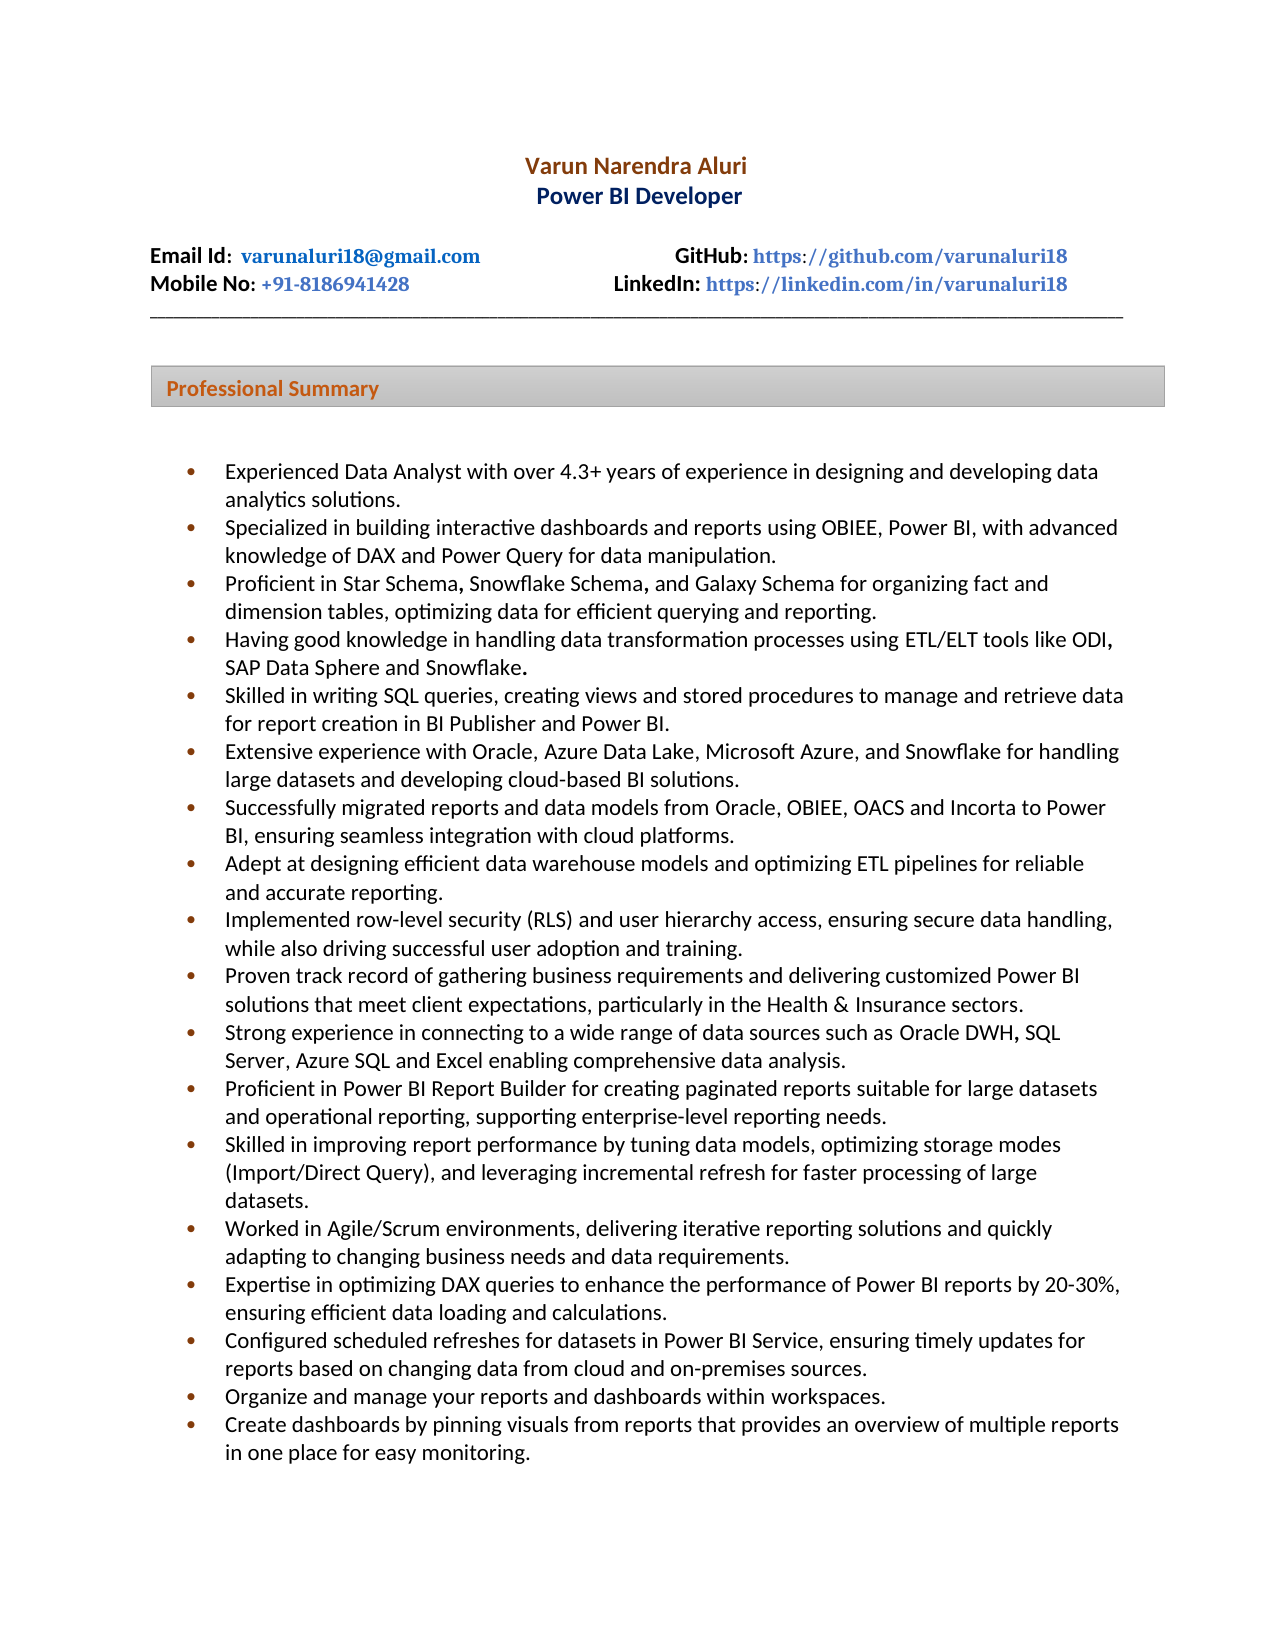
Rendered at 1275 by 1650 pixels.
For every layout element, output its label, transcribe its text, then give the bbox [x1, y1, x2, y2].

list Expertise in optimizing DAX queries to enhance the performance of Power BI reports by 20-30%, ensuring efficient data loading and calculations. [187, 1270, 1125, 1326]
list Skilled in improving report performance by tuning data models, optimizing storage modes (Import/Direct Query), and leveraging incremental refresh for faster processing of large datasets. [187, 1130, 1125, 1214]
list Implemented row-level security (RLS) and user hierarchy access, ensuring secure data handling, while also driving successful user adoption and training. [187, 906, 1125, 962]
list Experienced Data Analyst with over 4.3+ years of experience in designing and developing data analytics solutions. [187, 457, 1125, 513]
list Extensive experience with Oracle, Azure Data Lake, Microsoft Azure, and Snowflake for handling large datasets and developing cloud-based BI solutions. [187, 737, 1125, 793]
list Organize and manage your reports and dashboards within workspaces. [187, 1382, 1125, 1410]
picture [152, 367, 1164, 406]
list Proficient in Power BI Report Builder for creating paginated reports suitable for large datasets and operational reporting, supporting enterprise-level reporting needs. [187, 1074, 1125, 1130]
list Having good knowledge in handling data transformation processes using ETL/ELT tools like ODI, SAP Data Sphere and Snowflake. [187, 625, 1125, 681]
list Worked in Agile/Scrum environments, delivering iterative reporting solutions and quickly adapting to changing business needs and data requirements. [187, 1214, 1125, 1270]
list Specialized in building interactive dashboards and reports using OBIEE, Power BI, with advanced knowledge of DAX and Power Query for data manipulation. [187, 513, 1125, 569]
list Configured scheduled refreshes for datasets in Power BI Service, ensuring timely updates for reports based on changing data from cloud and on-premises sources. [187, 1326, 1125, 1382]
text Email Id: varunaluri18@gmail.com GitHub: https://github.com/varunaluri18 [150, 241, 1125, 269]
list Create dashboards by pinning visuals from reports that provides an overview of multiple reports in one place for easy monitoring. [187, 1410, 1125, 1466]
list Skilled in writing SQL queries, creating views and stored procedures to manage and retrieve data for report creation in BI Publisher and Power BI. [187, 681, 1125, 737]
list Successfully migrated reports and data models from Oracle, OBIEE, OACS and Incorta to Power BI, ensuring seamless integration with cloud platforms. [187, 793, 1125, 849]
text Mobile No: +91-8186941428 LinkedIn: https://linkedin.com/in/varunaluri18 [150, 269, 1125, 297]
list Proven track record of gathering business requirements and delivering customized Power BI solutions that meet client expectations, particularly in the Health & Insurance sectors. [187, 962, 1125, 1018]
text Varun Narendra Aluri [450, 150, 1125, 181]
list Proficient in Star Schema, Snowflake Schema, and Galaxy Schema for organizing fact and dimension tables, optimizing data for efficient querying and reporting. [187, 569, 1125, 625]
text Power BI Developer [450, 181, 1125, 211]
list Adept at designing efficient data warehouse models and optimizing ETL pipelines for reliable and accurate reporting. [187, 849, 1125, 906]
list Strong experience in connecting to a wide range of data sources such as Oracle DWH, SQL Server, Azure SQL and Excel enabling comprehensive data analysis. [187, 1018, 1125, 1074]
text ______________________________________________________________________________________________________________________________ [150, 297, 1125, 321]
